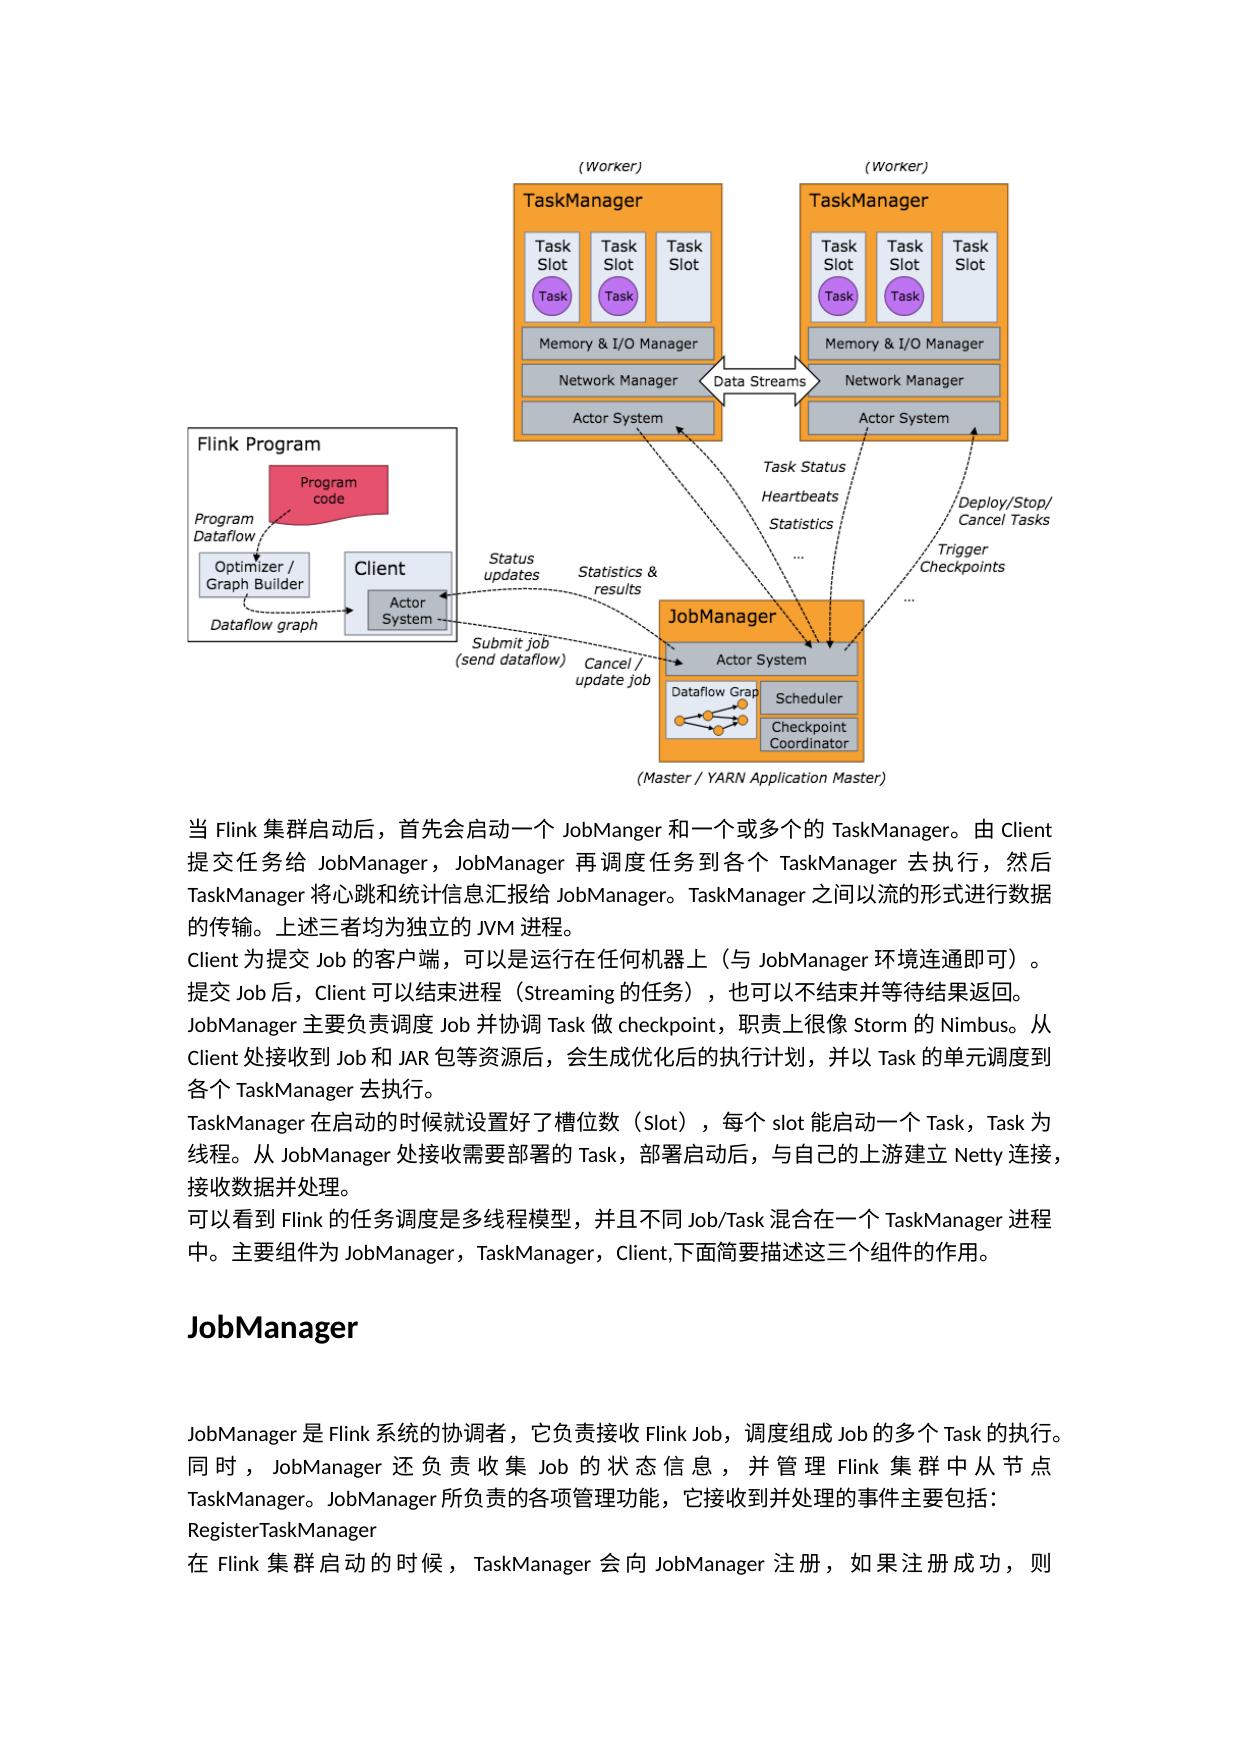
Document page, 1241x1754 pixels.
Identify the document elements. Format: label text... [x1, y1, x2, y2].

subtitle JobManager [187, 1294, 1053, 1359]
text JobManager是Flink系统的协调者，它负责接收Flink Job，调度组成Job的多个Task的执行。同时，JobManager还负责收集Job的状态信息，并管理Flink集群中从节点TaskManager。JobManager所负责的各项管理功能，它接收到并处理的事件主要包括： [187, 1416, 1053, 1513]
text 当 Flink 集群启动后，首先会启动一个 JobManger 和一个或多个的 TaskManager。由 Client 提交任务给 JobManager，JobManager 再调度任务到各个 TaskManager 去执行，然后 TaskManager 将心跳和统计信息汇报给 JobManager。TaskManager 之间以流的形式进行数据的传输。上述三者均为独立的 JVM 进程。 [187, 812, 1053, 942]
text Client 为提交 Job 的客户端，可以是运行在任何机器上（与 JobManager 环境连通即可）。提交 Job 后，Client 可以结束进程（Streaming的任务），也可以不结束并等待结果返回。 [187, 942, 1053, 1007]
picture [187, 162, 1053, 786]
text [187, 1546, 1053, 1578]
text JobManager 主要负责调度 Job 并协调 Task 做 checkpoint，职责上很像 Storm 的 Nimbus。从 Client 处接收到 Job 和 JAR 包等资源后，会生成优化后的执行计划，并以 Task 的单元调度到各个 TaskManager 去执行。 [187, 1007, 1053, 1104]
text RegisterTaskManager [187, 1513, 1053, 1546]
text 可以看到 Flink 的任务调度是多线程模型，并且不同Job/Task混合在一个 TaskManager 进程中。主要组件为JobManager，TaskManager，Client,下面简要描述这三个组件的作用。 [187, 1202, 1053, 1267]
text TaskManager 在启动的时候就设置好了槽位数（Slot），每个 slot 能启动一个 Task，Task 为线程。从 JobManager 处接收需要部署的 Task，部署启动后，与自己的上游建立 Netty 连接，接收数据并处理。 [187, 1104, 1053, 1202]
